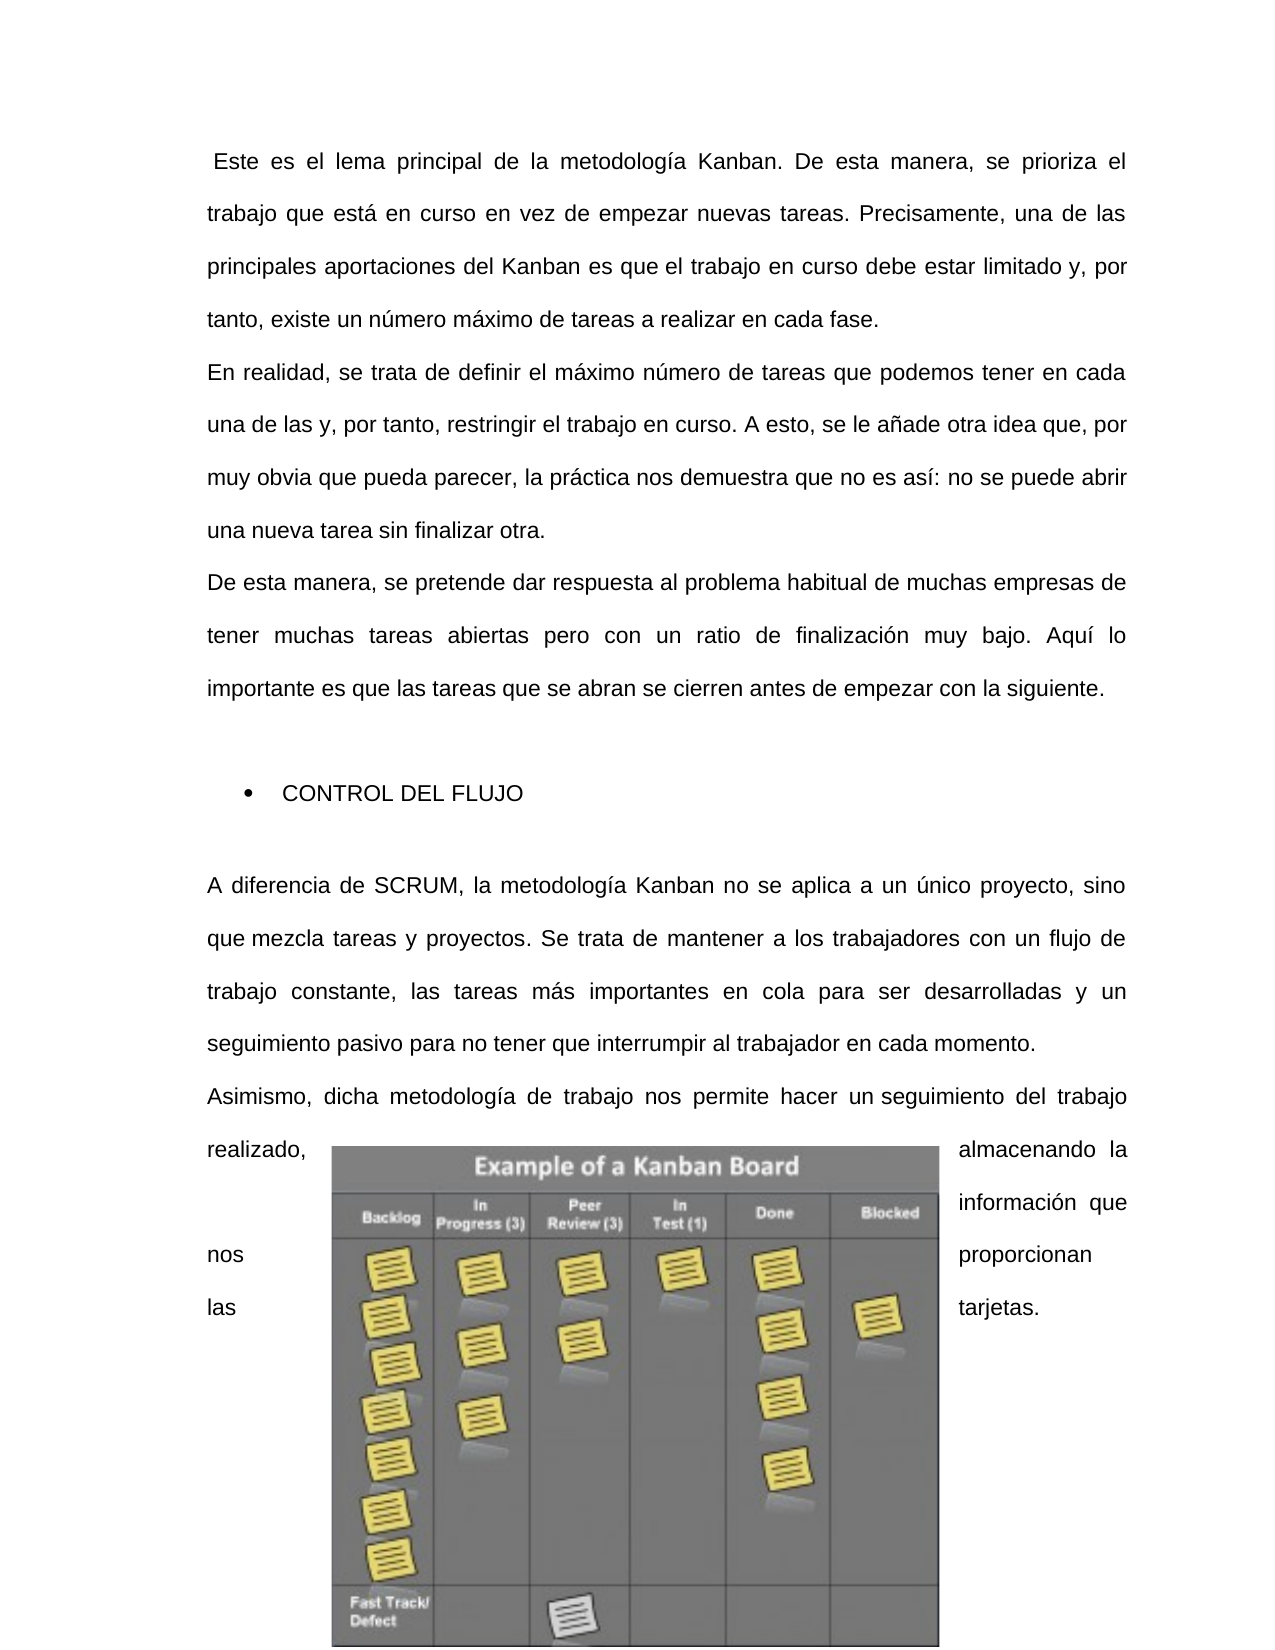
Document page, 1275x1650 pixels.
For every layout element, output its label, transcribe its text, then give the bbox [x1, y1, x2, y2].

text De esta manera, se pretende dar respuesta al problema habitual de muchas empresas de tener muchas tareas abiertas pero con un ratio de finalización muy bajo. Aquí lo importante es que las tareas que se abran se cierren antes de empezar con la siguiente. [207, 569, 1127, 701]
text Este es el lema principal de la metodología Kanban. De esta manera, se prioriza el trabajo que está en curso en vez de empezar nuevas tareas. Precisamente, una de las principales aportaciones del Kanban es que el trabajo en curso debe estar limitado y, por tanto, existe un número máximo de tareas a realizar en cada fase. [207, 148, 1127, 332]
text Asimismo, dicha metodología de trabajo nos permite hacer un seguimiento del trabajo realizado, almacenando la información que nos proporcionan las tarjetas. [207, 1083, 1127, 1320]
picture [331, 1146, 940, 1647]
list CONTROL DEL FLUJO [244, 780, 1127, 807]
text A diferencia de SCRUM, la metodología Kanban no se aplica a un único proyecto, sino que mezcla tareas y proyectos. Se trata de mantener a los trabajadores con un flujo de trabajo constante, las tareas más importantes en cola para ser desarrolladas y un seguimiento pasivo para no tener que interrumpir al trabajador en cada momento. [207, 872, 1127, 1057]
text En realidad, se trata de definir el máximo número de tareas que podemos tener en cada una de las y, por tanto, restringir el trabajo en curso. A esto, se le añade otra idea que, por muy obvia que pueda parecer, la práctica nos demuestra que no es así: no se puede abrir una nueva tarea sin finalizar otra. [207, 358, 1127, 543]
